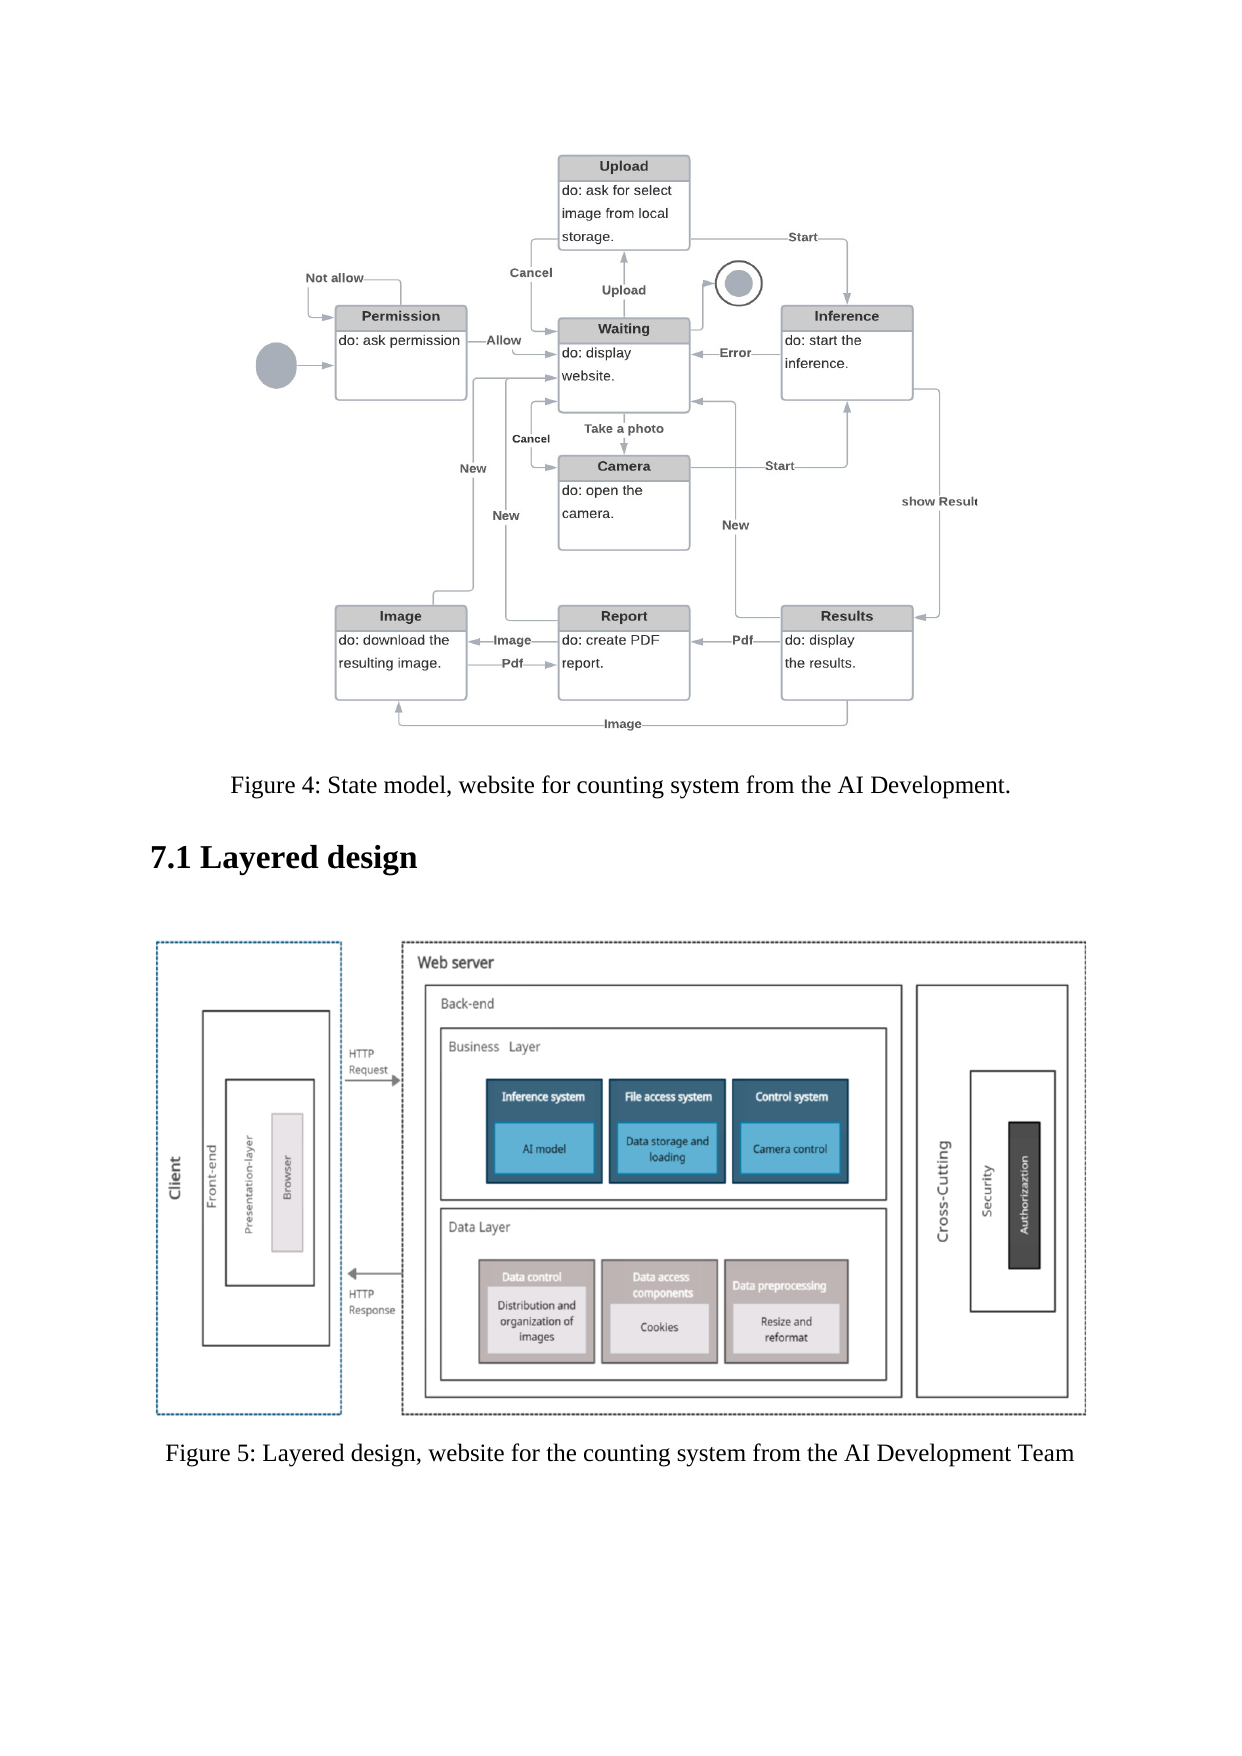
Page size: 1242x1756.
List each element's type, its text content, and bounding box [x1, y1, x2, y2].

picture [155, 940, 1087, 1416]
text Figure 4: State model, website for counting system from the AI Development. [163, 770, 1078, 799]
subtitle 7.1 Layered design [150, 837, 1108, 876]
text Figure 5: Layered design, website for the counting system from the AI Development Team [163, 1416, 1077, 1467]
picture [255, 154, 978, 731]
